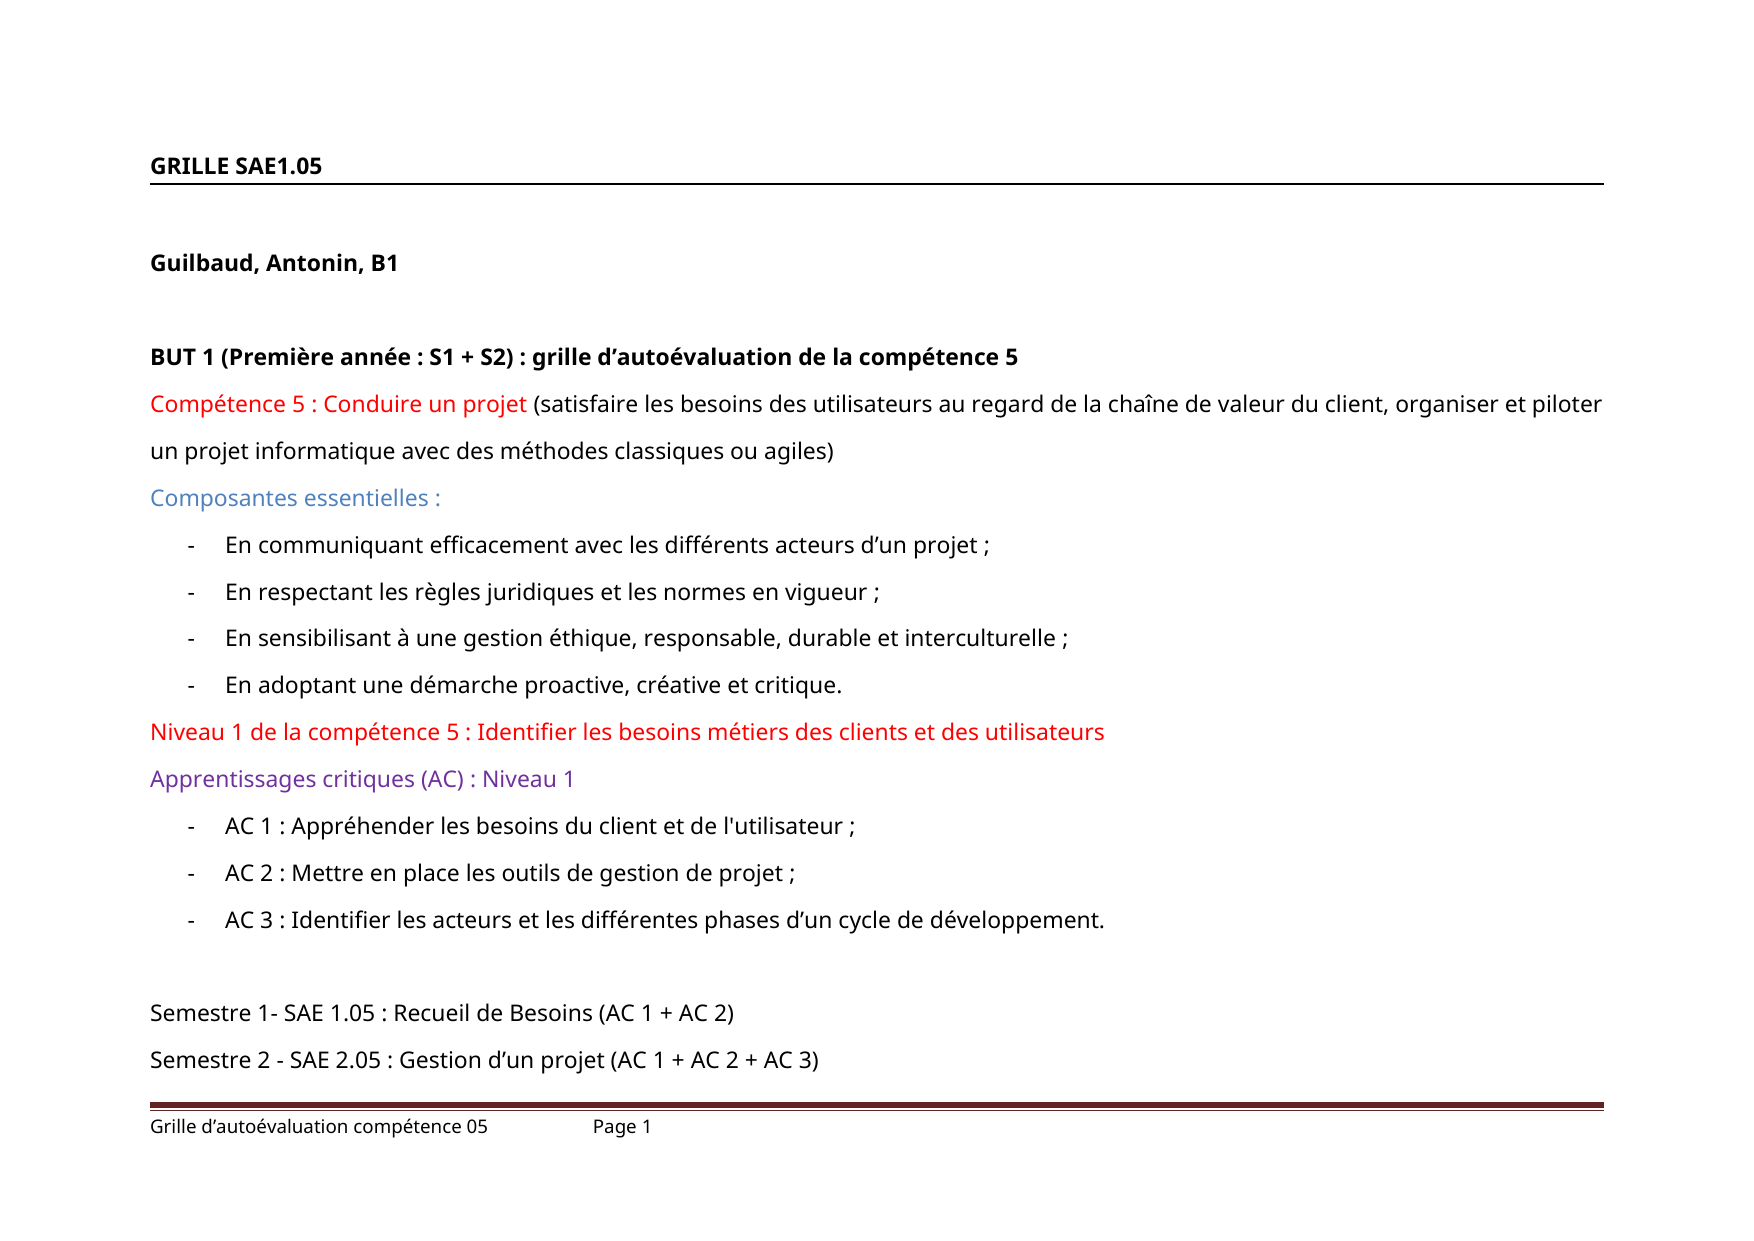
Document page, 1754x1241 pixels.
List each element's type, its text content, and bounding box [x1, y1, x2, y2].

list En respectant les règles juridiques et les normes en vigueur ; [187, 576, 1604, 607]
list En sensibilisant à une gestion éthique, responsable, durable et interculturelle ; [187, 622, 1604, 654]
list En adoptant une démarche proactive, créative et critique. [187, 669, 1604, 701]
text Niveau 1 de la compétence 5 : Identifier les besoins métiers des clients et des utilisateurs [150, 716, 1604, 747]
text Guilbaud, Antonin, B1 [150, 247, 1604, 279]
list AC 2 : Mettre en place les outils de gestion de projet ; [187, 857, 1604, 888]
list AC 1 : Appréhender les besoins du client et de l'utilisateur ; [187, 810, 1604, 841]
text Composantes essentielles : [150, 482, 1604, 513]
text BUT 1 (Première année : S1 + S2) : grille d’autoévaluation de la compétence 5 [150, 341, 1604, 372]
list En communiquant efficacement avec les différents acteurs d’un projet ; [187, 529, 1604, 560]
text Semestre 1- SAE 1.05 : Recueil de Besoins (AC 1 + AC 2) [150, 997, 1604, 1029]
text Apprentissages critiques (AC) : Niveau 1 [150, 763, 1604, 794]
text Semestre 2 - SAE 2.05 : Gestion d’un projet (AC 1 + AC 2 + AC 3) [150, 1044, 1604, 1076]
list AC 3 : Identifier les acteurs et les différentes phases d’un cycle de développement. [187, 904, 1604, 935]
text GRILLE SAE1.05 [150, 150, 1604, 183]
text Compétence 5 : Conduire un projet (satisfaire les besoins des utilisateurs au regard de la chaîne de valeur du client, organiser et piloter un projet informatique avec des méthodes classiques ou agiles) [150, 388, 1604, 466]
